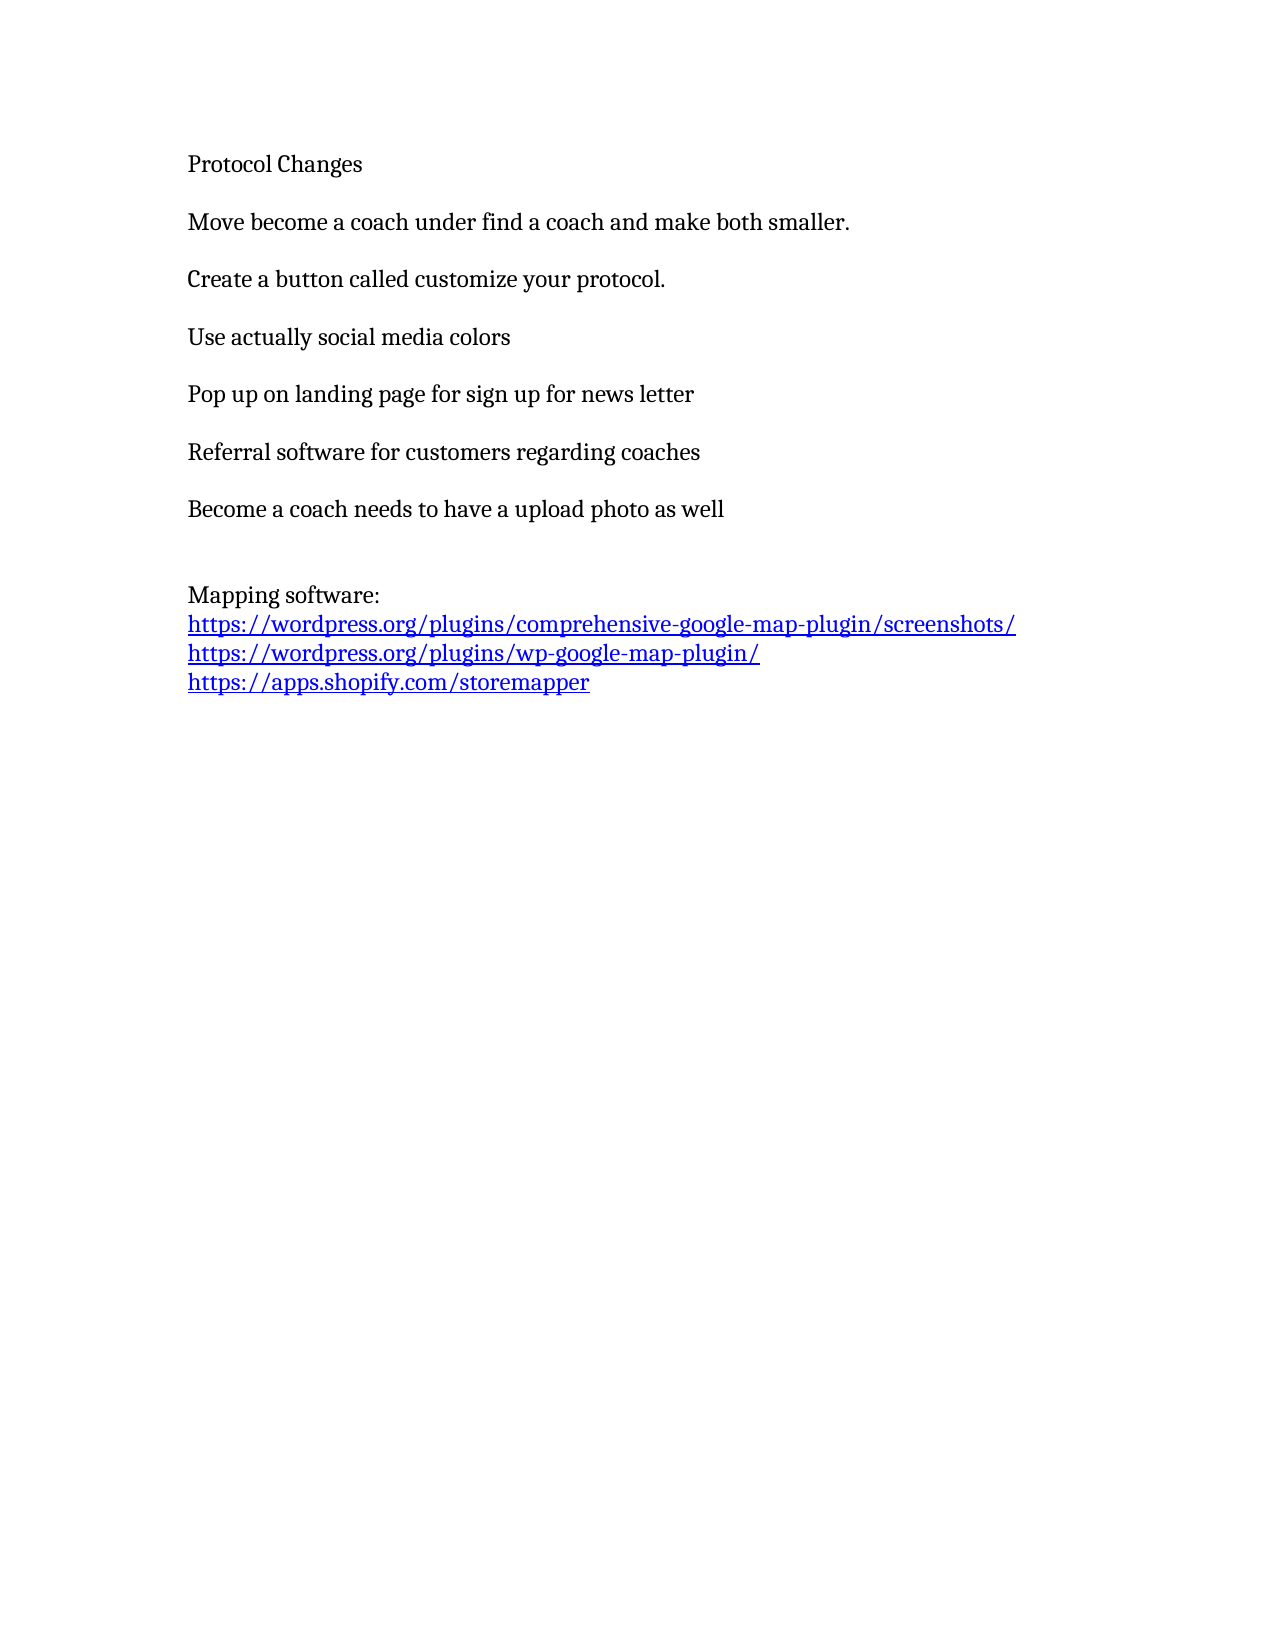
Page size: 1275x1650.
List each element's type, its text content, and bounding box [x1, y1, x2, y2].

text Pop up on landing page for sign up for news letter [187, 380, 1087, 409]
text Referral software for customers regarding coaches [187, 437, 1087, 466]
text https://wordpress.org/plugins/comprehensive-google-map-plugin/screenshots/ [187, 610, 1087, 639]
text https://wordpress.org/plugins/wp-google-map-plugin/ [187, 639, 1087, 667]
text https://apps.shopify.com/storemapper [187, 667, 1087, 696]
text Protocol Changes [187, 150, 1087, 179]
text Move become a coach under find a coach and make both smaller. [187, 207, 1087, 236]
text Use actually social media colors [187, 322, 1087, 351]
text Mapping software: [187, 581, 1087, 610]
text Create a button called customize your protocol. [187, 265, 1087, 294]
text Become a coach needs to have a upload photo as well [187, 495, 1087, 524]
